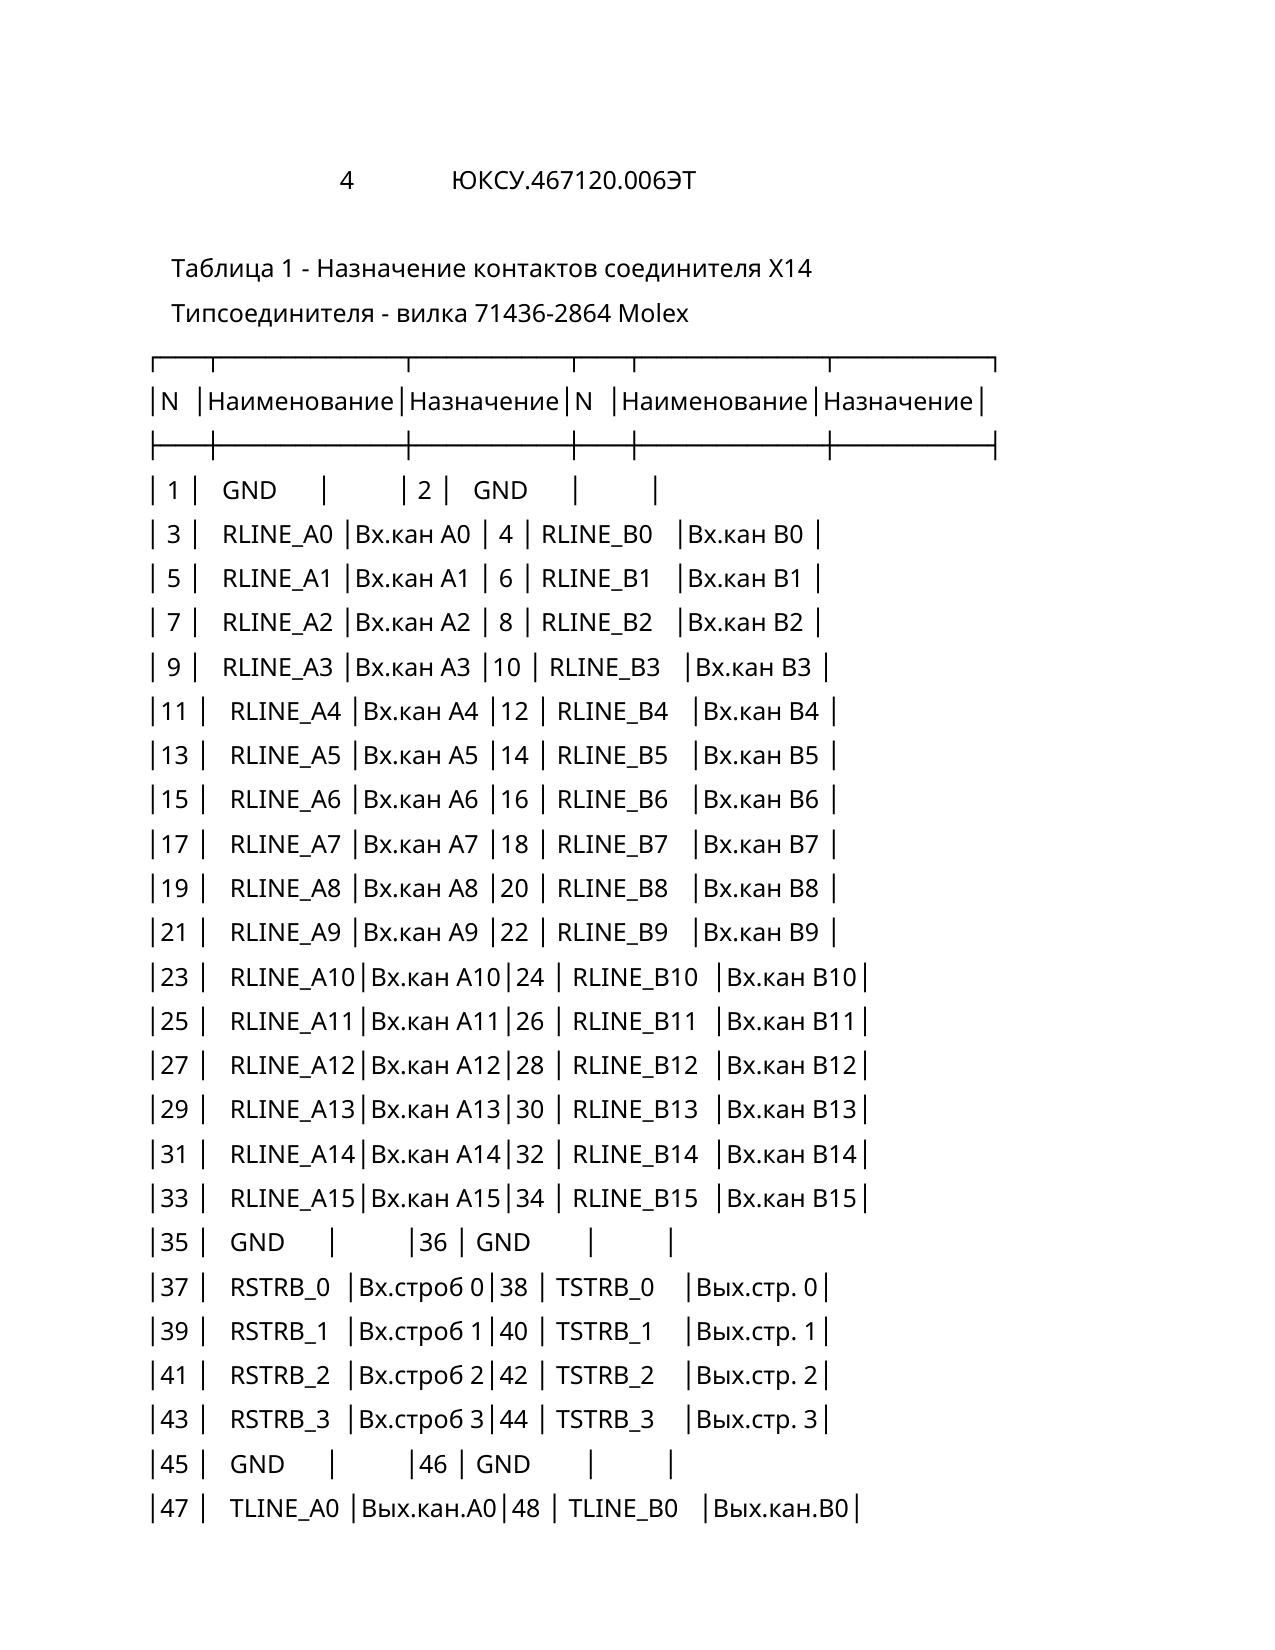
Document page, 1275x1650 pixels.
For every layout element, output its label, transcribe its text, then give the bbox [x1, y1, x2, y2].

text │29 │ RLINE_A13│Вх.кан A13│30 │ RLINE_B13 │Вх.кан B13│ [139, 1092, 1228, 1126]
text │47 │ TLINE_A0 │Вых.кан.A0│48 │ TLINE_B0 │Вых.кан.B0│ [139, 1491, 1228, 1524]
text │15 │ RLINE_A6 │Вх.кан A6 │16 │ RLINE_B6 │Вх.кан B6 │ [139, 782, 1228, 816]
text │11 │ RLINE_A4 │Вх.кан A4 │12 │ RLINE_B4 │Вх.кан B4 │ [139, 694, 1228, 728]
text │23 │ RLINE_A10│Вх.кан A10│24 │ RLINE_B10 │Вх.кан B10│ [139, 959, 1228, 993]
text │17 │ RLINE_A7 │Вх.кан A7 │18 │ RLINE_B7 │Вх.кан B7 │ [139, 826, 1228, 861]
text │ 5 │ RLINE_A1 │Вх.кан A1 │ 6 │ RLINE_B1 │Вх.кан B1 │ [139, 561, 1228, 595]
text │31 │ RLINE_A14│Вх.кан A14│32 │ RLINE_B14 │Вх.кан B14│ [139, 1136, 1228, 1170]
text │19 │ RLINE_A8 │Вх.кан A8 │20 │ RLINE_B8 │Вх.кан B8 │ [139, 871, 1228, 905]
text │35 │ GND │ │36 │ GND │ │ [139, 1225, 1228, 1259]
text │41 │ RSTRB_2 │Вх.строб 2│42 │ TSTRB_2 │Вых.стр. 2│ [139, 1358, 1228, 1392]
text │37 │ RSTRB_0 │Вх.строб 0│38 │ TSTRB_0 │Вых.стр. 0│ [139, 1269, 1228, 1303]
text Таблица 1 - Назначение контактов соединителя X14 [139, 251, 1228, 285]
text │ 3 │ RLINE_A0 │Вх.кан A0 │ 4 │ RLINE_B0 │Вх.кан B0 │ [139, 517, 1228, 551]
text │21 │ RLINE_A9 │Вх.кан A9 │22 │ RLINE_B9 │Вх.кан B9 │ [139, 915, 1228, 949]
text │27 │ RLINE_A12│Вх.кан A12│28 │ RLINE_B12 │Вх.кан B12│ [139, 1048, 1228, 1082]
text │N │Наименование│Назначение│N │Наименование│Назначение│ [139, 384, 1228, 418]
text │33 │ RLINE_A15│Вх.кан A15│34 │ RLINE_B15 │Вх.кан B15│ [139, 1181, 1228, 1215]
text │ 1 │ GND │ │ 2 │ GND │ │ [139, 472, 1228, 506]
text │43 │ RSTRB_3 │Вх.строб 3│44 │ TSTRB_3 │Вых.стр. 3│ [139, 1402, 1228, 1436]
text ├───┼────────────┼──────────┼───┼────────────┼──────────┤ [139, 428, 1228, 462]
text ┌───┬────────────┬──────────┬───┬────────────┬──────────┐ [139, 339, 1228, 373]
text │13 │ RLINE_A5 │Вх.кан A5 │14 │ RLINE_B5 │Вх.кан B5 │ [139, 738, 1228, 772]
text │ 7 │ RLINE_A2 │Вх.кан A2 │ 8 │ RLINE_B2 │Вх.кан B2 │ [139, 605, 1228, 639]
text │25 │ RLINE_A11│Вх.кан A11│26 │ RLINE_B11 │Вх.кан B11│ [139, 1003, 1228, 1038]
text │39 │ RSTRB_1 │Вх.строб 1│40 │ TSTRB_1 │Вых.стр. 1│ [139, 1313, 1228, 1347]
text 4 ЮКСУ.467120.006ЭТ [139, 162, 1228, 196]
text │45 │ GND │ │46 │ GND │ │ [139, 1446, 1228, 1480]
text Типсоединителя - вилка 71436-2864 Molex [139, 295, 1228, 329]
text │ 9 │ RLINE_A3 │Вх.кан A3 │10 │ RLINE_B3 │Вх.кан B3 │ [139, 649, 1228, 683]
